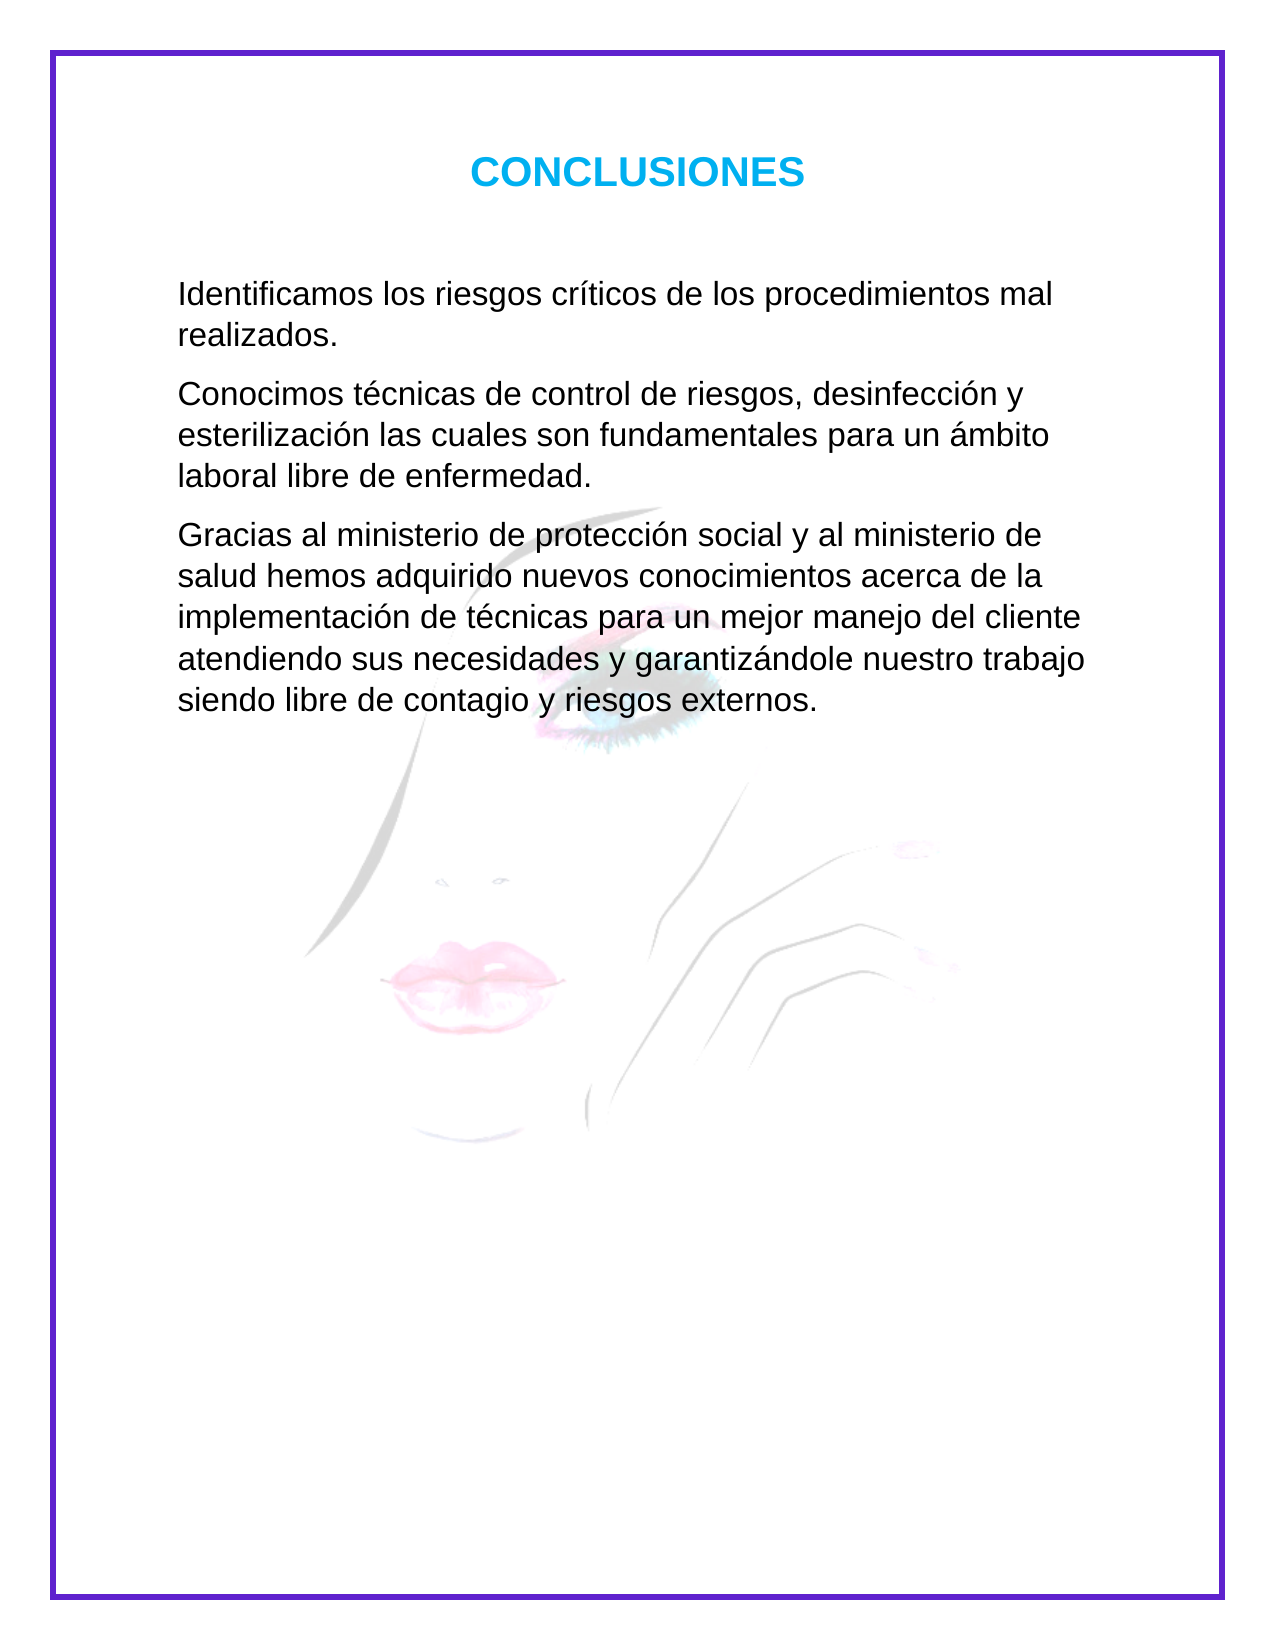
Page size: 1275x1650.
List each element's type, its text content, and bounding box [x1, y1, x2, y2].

text Conocimos técnicas de control de riesgos, desinfección y esterilización las cuales son fundamentales para un ámbito laboral libre de enfermedad. [177, 374, 1098, 495]
text Gracias al ministerio de protección social y al ministerio de salud hemos adquirido nuevos conocimientos acerca de la implementación de técnicas para un mejor manejo del cliente atendiendo sus necesidades y garantizándole nuestro trabajo siendo libre de contagio y riesgos externos. [177, 515, 1098, 719]
text Identificamos los riesgos críticos de los procedimientos mal realizados. [177, 274, 1098, 354]
text CONCLUSIONES [177, 148, 1098, 196]
